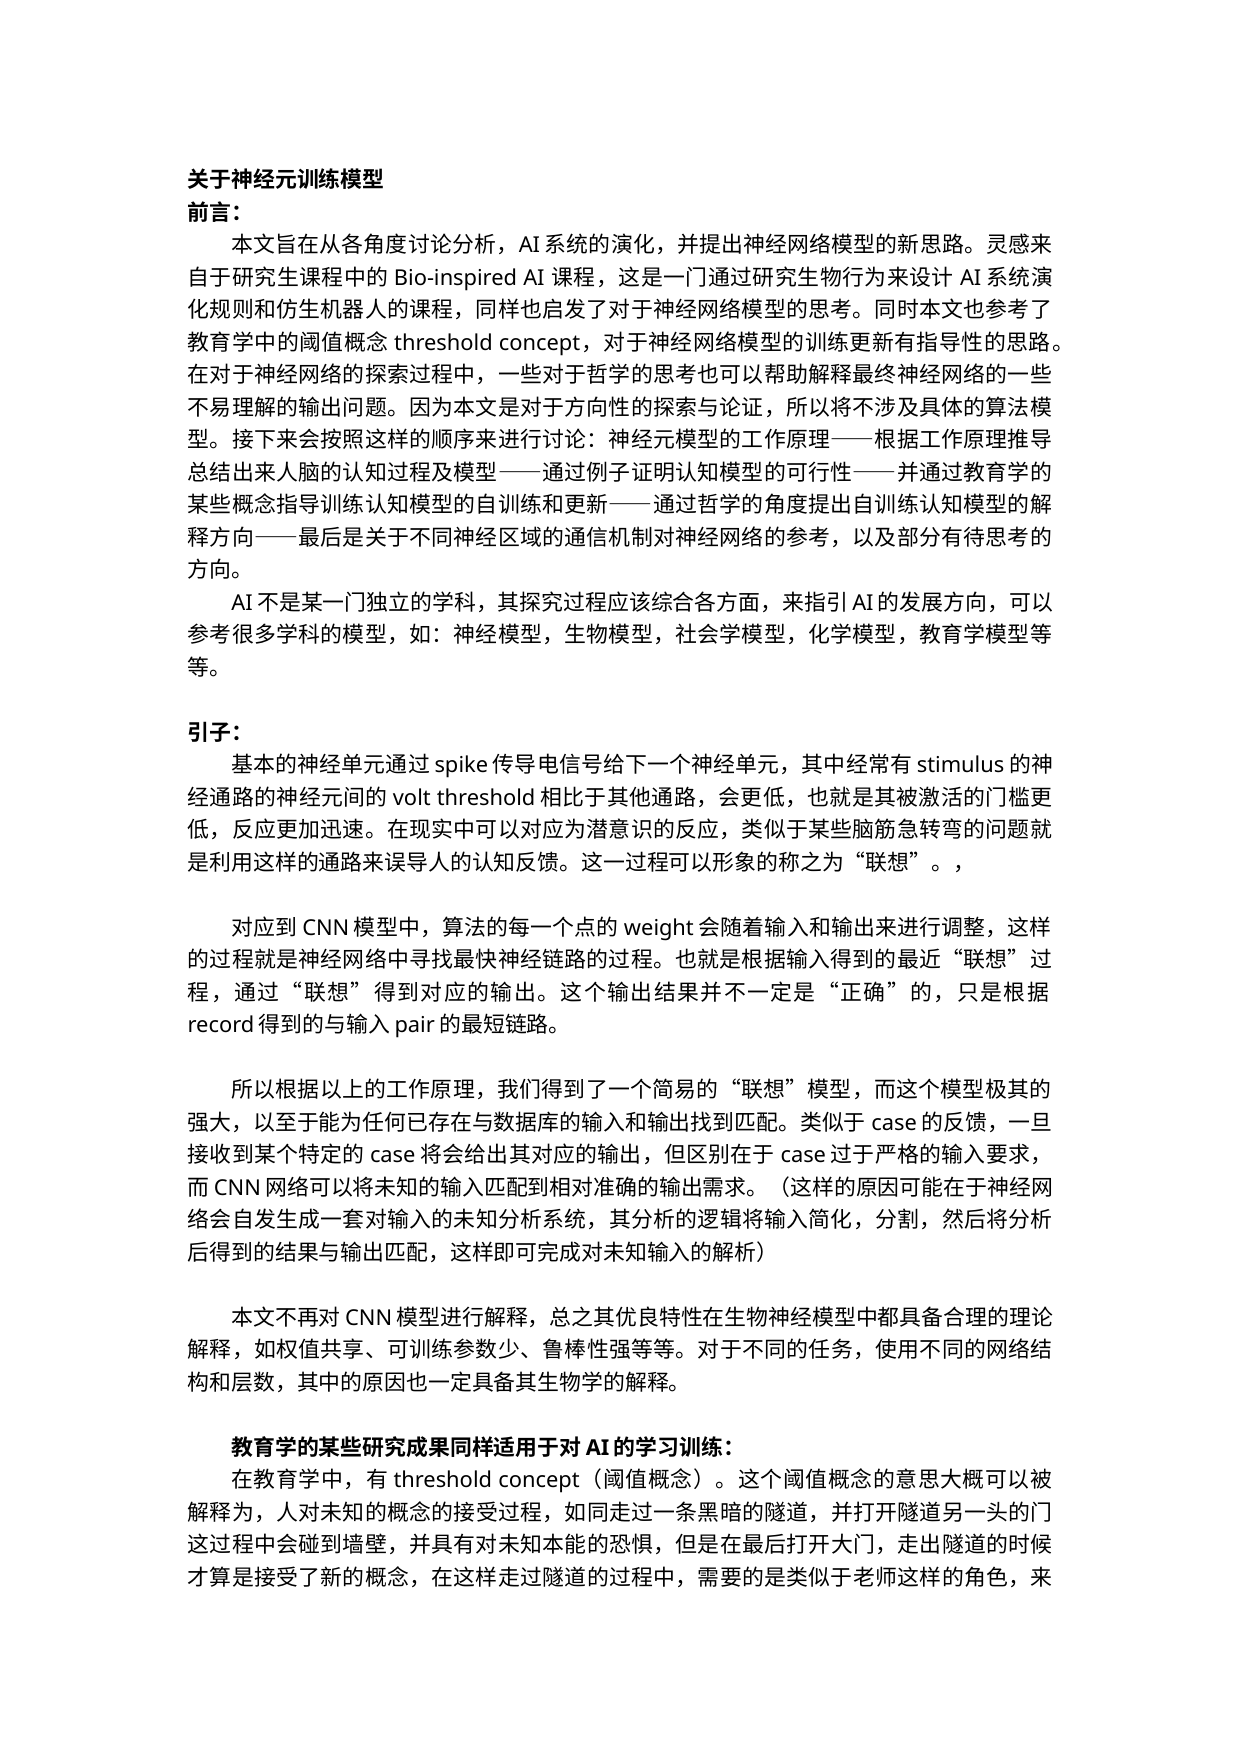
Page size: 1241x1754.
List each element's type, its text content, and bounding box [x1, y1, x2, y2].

text 教育学的某些研究成果同样适用于对AI的学习训练： [187, 1429, 1053, 1462]
text 本文旨在从各角度讨论分析，AI系统的演化，并提出神经网络模型的新思路。灵感来自于研究生课程中的Bio-inspired AI 课程，这是一门通过研究生物行为来设计AI系统演化规则和仿生机器人的课程，同样也启发了对于神经网络模型的思考。同时本文也参考了，教育学中的阈值概念threshold concept，对于神经网络模型的训练更新有指导性的思路。在对于神经网络的探索过程中，一些对于哲学的思考也可以帮助解释最终神经网络的一些不易理解的输出问题。因为本文是对于方向性的探索与论证，所以将不涉及具体的算法模型。接下来会按照这样的顺序来进行讨论：神经元模型的工作原理——根据工作原理推导总结出来人脑的认知过程及模型——通过例子证明认知模型的可行性——并通过教育学的某些概念指导训练认知模型的自训练和更新——通过哲学的角度提出自训练认知模型的解释方向——最后是关于不同神经区域的通信机制对神经网络的参考，以及部分有待思考的方向。 [187, 227, 1053, 584]
text 关于神经元训练模型 [187, 162, 1053, 194]
text 对应到CNN模型中，算法的每一个点的weight会随着输入和输出来进行调整，这样的过程就是神经网络中寻找最快神经链路的过程。也就是根据输入得到的最近“联想”过程，通过“联想”得到对应的输出。这个输出结果并不一定是“正确”的，只是根据record得到的与输入pair的最短链路。 [187, 909, 1053, 1039]
text 基本的神经单元通过spike传导电信号给下一个神经单元，其中经常有stimulus的神经通路的神经元间的volt threshold相比于其他通路，会更低，也就是其被激活的门槛更低，反应更加迅速。在现实中可以对应为潜意识的反应，类似于某些脑筋急转弯的问题就是利用这样的通路来误导人的认知反馈。这一过程可以形象的称之为“联想”。， [187, 747, 1053, 877]
text 前言： [187, 194, 1053, 227]
text 本文不再对CNN模型进行解释，总之其优良特性在生物神经模型中都具备合理的理论解释，如权值共享、可训练参数少、鲁棒性强等等。对于不同的任务，使用不同的网络结构和层数，其中的原因也一定具备其生物学的解释。 [187, 1299, 1053, 1397]
text 引子： [187, 714, 1053, 747]
text AI不是某一门独立的学科，其探究过程应该综合各方面，来指引AI的发展方向，可以参考很多学科的模型，如：神经模型，生物模型，社会学模型，化学模型，教育学模型等等。 [187, 584, 1053, 682]
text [187, 1462, 1053, 1592]
text 所以根据以上的工作原理，我们得到了一个简易的“联想”模型，而这个模型极其的强大，以至于能为任何已存在与数据库的输入和输出找到匹配。类似于case的反馈，一旦接收到某个特定的case将会给出其对应的输出，但区别在于case过于严格的输入要求，而CNN网络可以将未知的输入匹配到相对准确的输出需求。（这样的原因可能在于神经网络会自发生成一套对输入的未知分析系统，其分析的逻辑将输入简化，分割，然后将分析后得到的结果与输出匹配，这样即可完成对未知输入的解析） [187, 1072, 1053, 1267]
